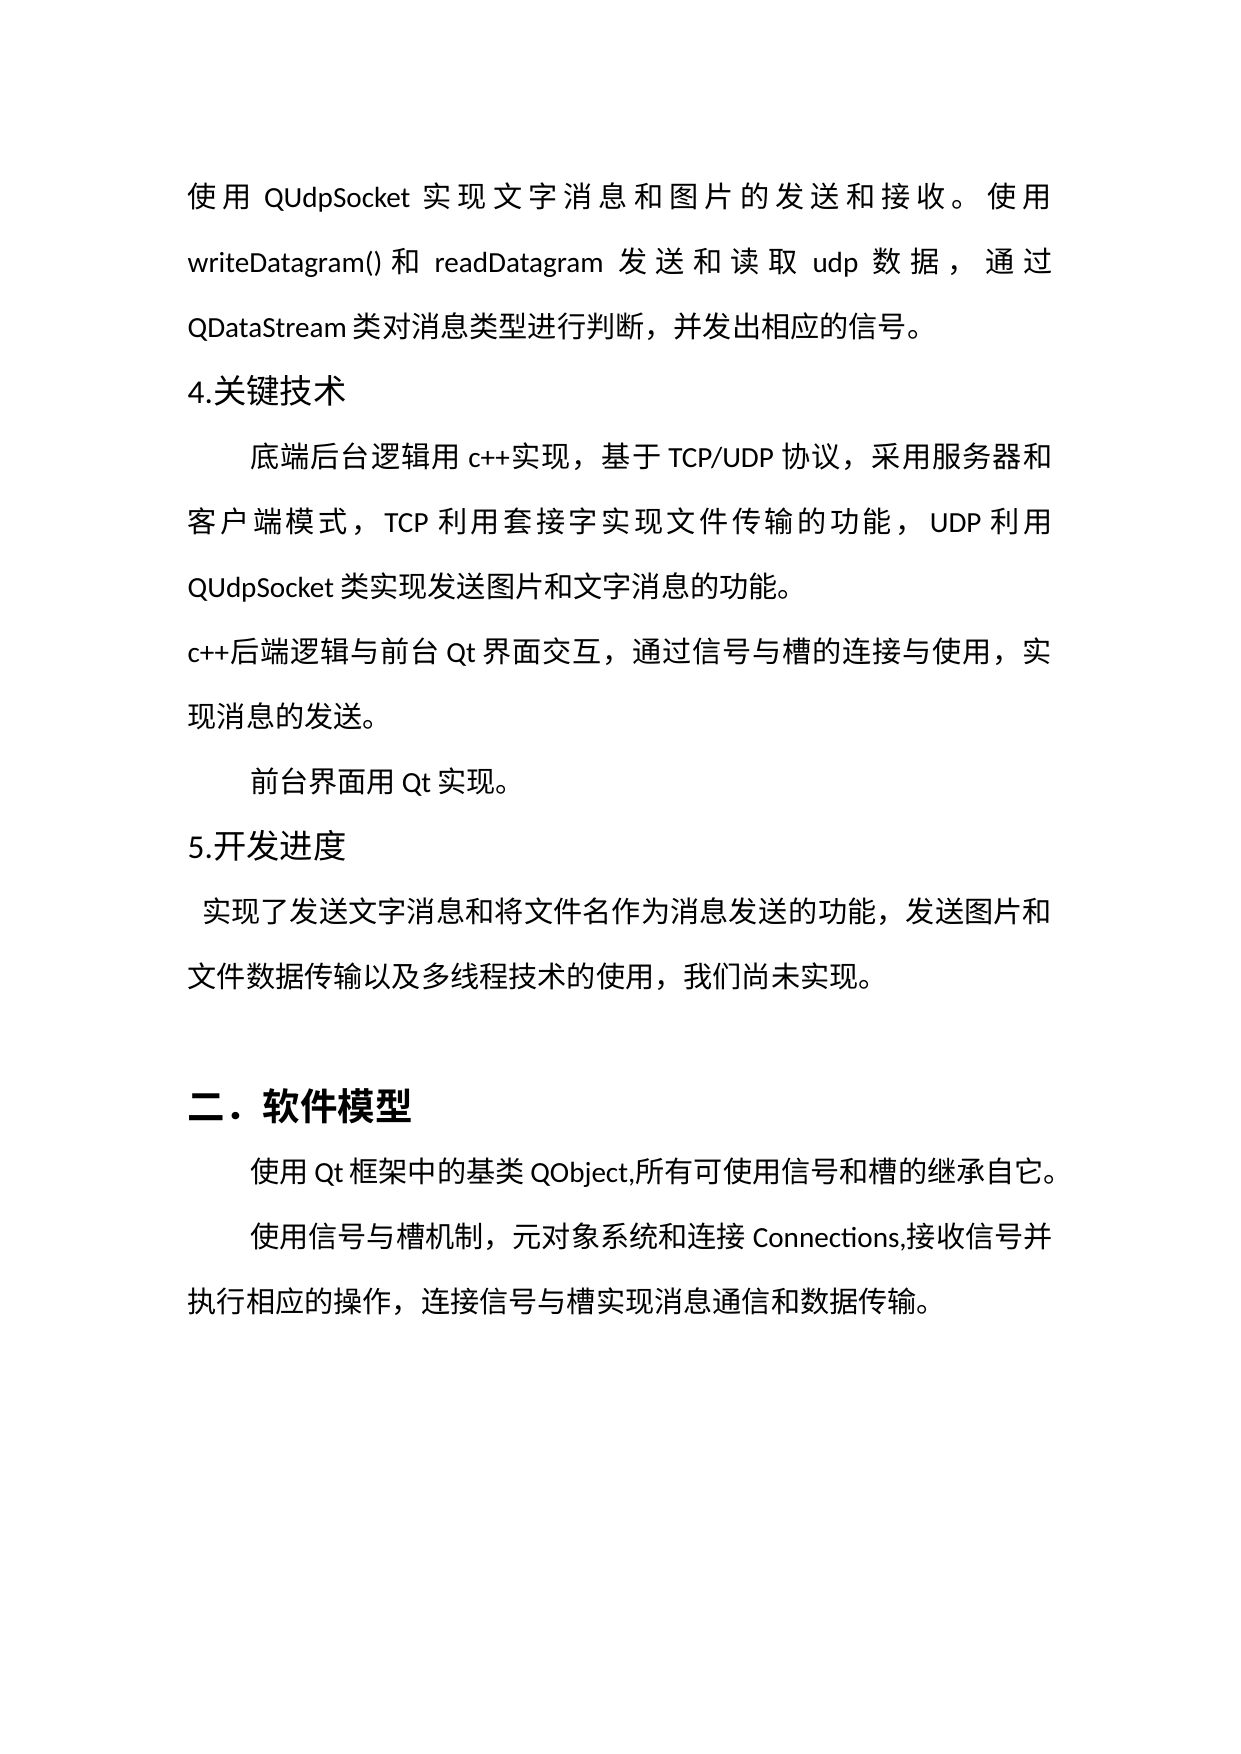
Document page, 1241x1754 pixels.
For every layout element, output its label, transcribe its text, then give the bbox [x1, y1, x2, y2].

list 使用信号与槽机制，元对象系统和连接Connections,接收信号并执行相应的操作，连接信号与槽实现消息通信和数据传输。 [187, 1202, 1053, 1332]
list 软件模型 [187, 1072, 1053, 1137]
list 4.关键技术 [187, 357, 1053, 422]
list 使用Qt框架中的基类QObject,所有可使用信号和槽的继承自它。 [187, 1137, 1053, 1202]
list 前台界面用Qt实现。 [187, 747, 1053, 812]
list 5.开发进度 [187, 812, 1053, 877]
list c++后端逻辑与前台Qt界面交互，通过信号与槽的连接与使用，实现消息的发送。 [187, 617, 1053, 747]
list 底端后台逻辑用c++实现，基于TCP/UDP协议，采用服务器和客户端模式，TCP利用套接字实现文件传输的功能，UDP利用QUdpSocket类实现发送图片和文字消息的功能。 [187, 422, 1053, 617]
list 使用QUdpSocket实现文字消息和图片的发送和接收。使用writeDatagram()和readDatagram发送和读取udp数据，通过QDataStream类对消息类型进行判断，并发出相应的信号。 [187, 162, 1053, 357]
list 实现了发送文字消息和将文件名作为消息发送的功能，发送图片和文件数据传输以及多线程技术的使用，我们尚未实现。 [187, 877, 1053, 1007]
